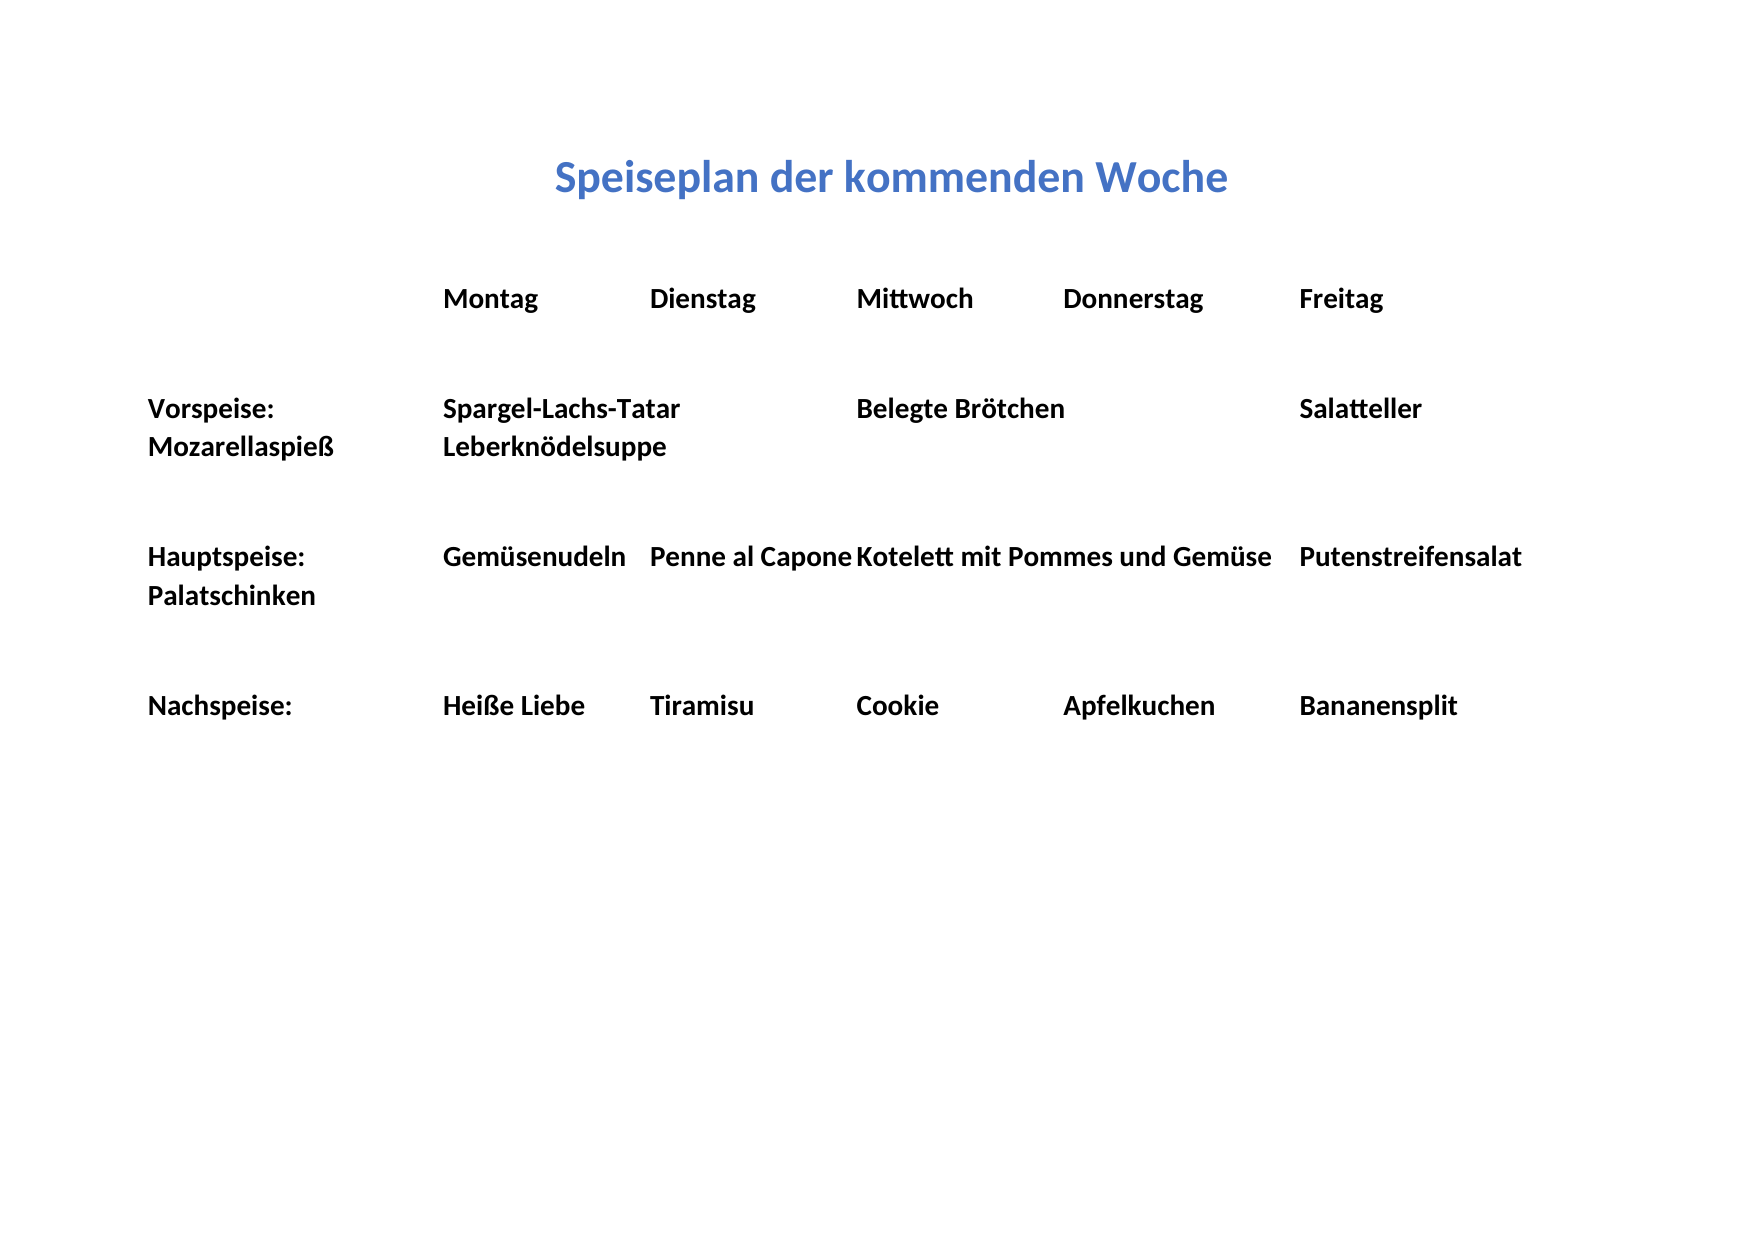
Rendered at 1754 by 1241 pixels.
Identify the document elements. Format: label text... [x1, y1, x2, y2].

text Vorspeise: Spargel-Lachs-Tatar Belegte Brötchen Salatteller Mozarellaspieß Leberknödelsuppe [148, 390, 1636, 464]
text Speiseplan der kommenden Woche [148, 148, 1636, 203]
text Nachspeise: Heiße Liebe Tiramisu Cookie Apfelkuchen Bananensplit [148, 687, 1636, 723]
text Hauptspeise: Gemüsenudeln Penne al Capone Kotelett mit Pommes und Gemüse Putenstreifensalat Palatschinken [148, 538, 1636, 613]
text Montag Dienstag Mittwoch Donnerstag Freitag [148, 280, 1636, 315]
